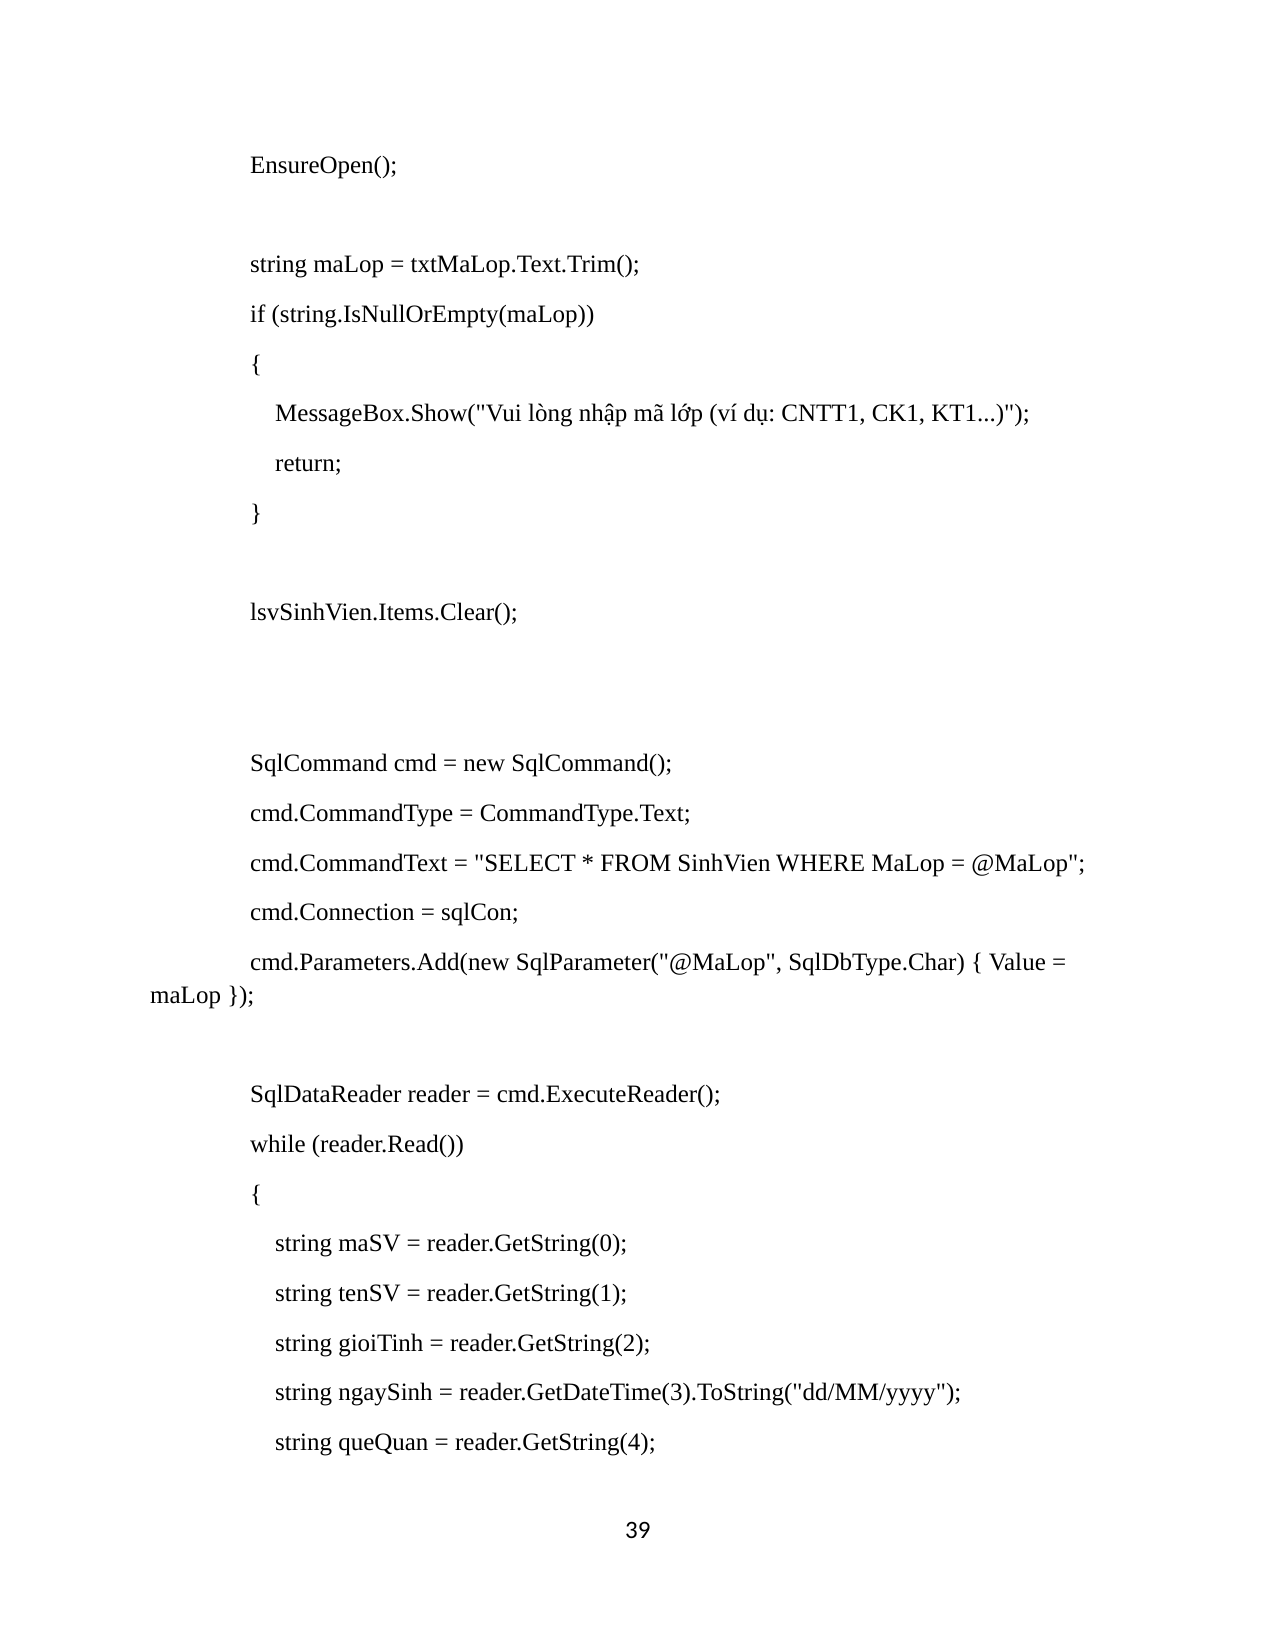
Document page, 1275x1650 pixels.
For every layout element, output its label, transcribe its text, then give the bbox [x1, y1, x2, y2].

text cmd.Connection = sqlCon; [150, 897, 1125, 926]
text string gioiTinh = reader.GetString(2); [150, 1328, 1125, 1357]
text string queQuan = reader.GetString(4); [150, 1427, 1125, 1456]
text return; [150, 448, 1125, 477]
text SqlDataReader reader = cmd.ExecuteReader(); [150, 1079, 1125, 1108]
text if (string.IsNullOrEmpty(maLop)) [150, 299, 1125, 328]
text while (reader.Read()) [150, 1129, 1125, 1158]
text string ngaySinh = reader.GetDateTime(3).ToString("dd/MM/yyyy"); [150, 1377, 1125, 1406]
text cmd.Parameters.Add(new SqlParameter("@MaLop", SqlDbType.Char) { Value = maLop }); [150, 947, 1125, 1009]
text } [150, 498, 1125, 527]
text string maLop = txtMaLop.Text.Trim(); [150, 249, 1125, 278]
text SqlCommand cmd = new SqlCommand(); [150, 748, 1125, 777]
text cmd.CommandText = "SELECT * FROM SinhVien WHERE MaLop = @MaLop"; [150, 848, 1125, 876]
text { [150, 349, 1125, 377]
text string maSV = reader.GetString(0); [150, 1228, 1125, 1257]
text string tenSV = reader.GetString(1); [150, 1278, 1125, 1307]
text EnsureOpen(); [150, 150, 1125, 179]
text lsvSinhVien.Items.Clear(); [150, 597, 1125, 626]
text cmd.CommandType = CommandType.Text; [150, 798, 1125, 827]
text { [150, 1179, 1125, 1207]
text MessageBox.Show("Vui lòng nhập mã lớp (ví dụ: CNTT1, CK1, KT1...)"); [150, 398, 1125, 427]
